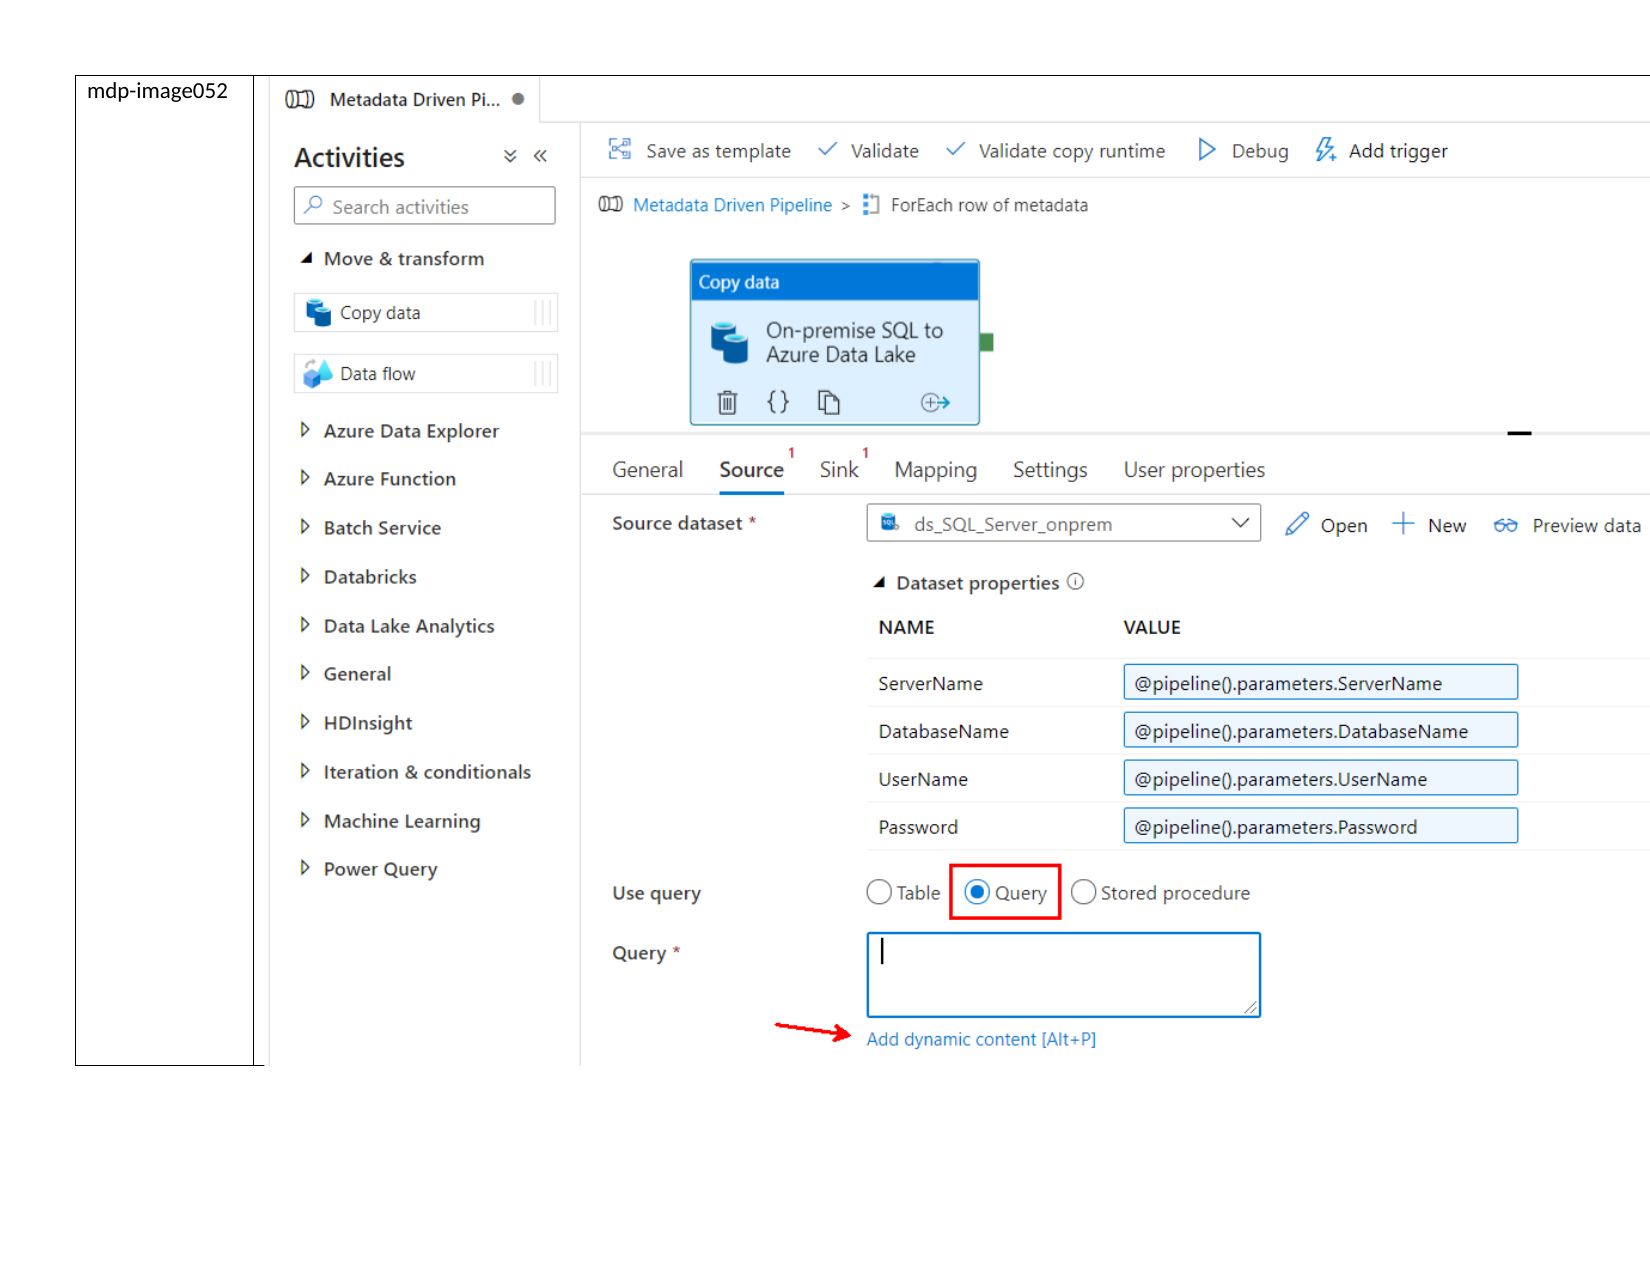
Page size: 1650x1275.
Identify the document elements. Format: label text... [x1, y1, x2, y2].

table_cell [254, 76, 264, 1065]
table_cell mdp-image052 [76, 76, 253, 1065]
picture [264, 76, 1650, 1066]
